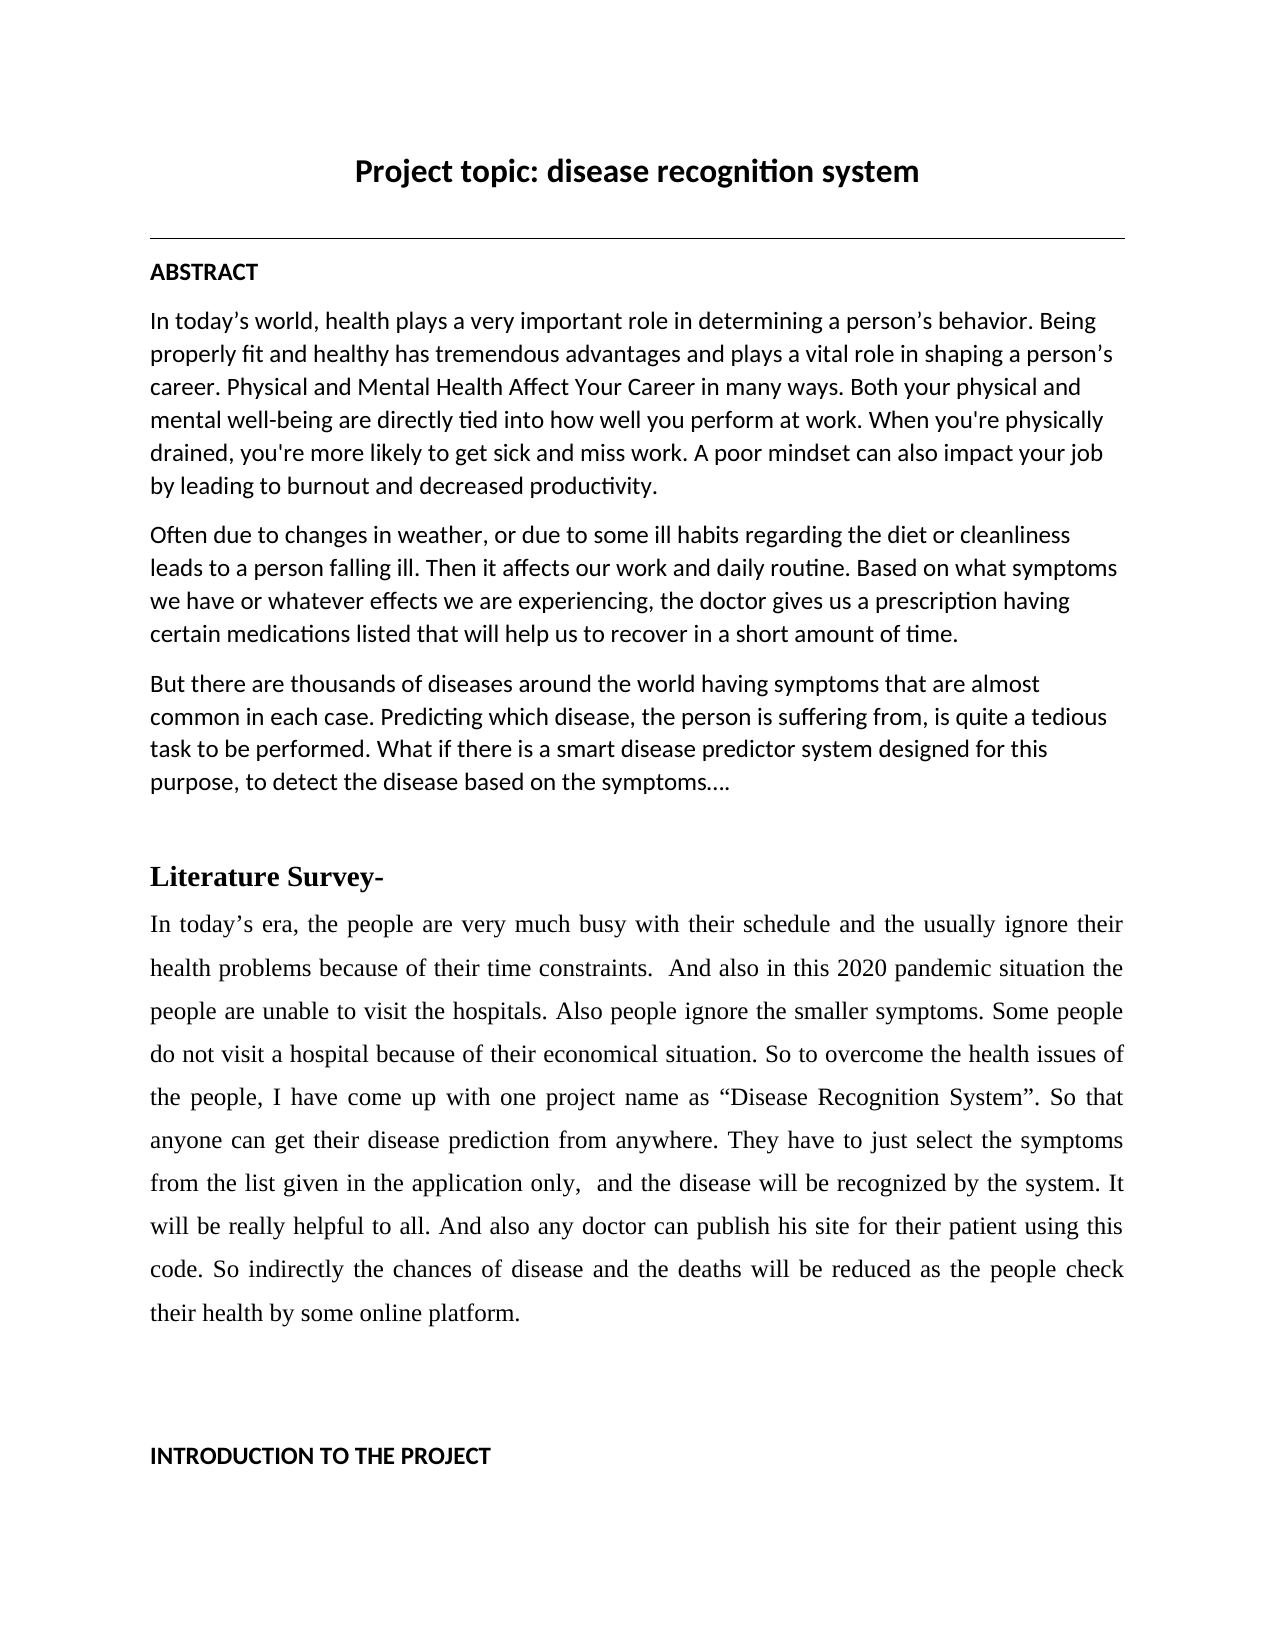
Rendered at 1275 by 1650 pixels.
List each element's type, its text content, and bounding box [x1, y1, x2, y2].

text In today’s era, the people are very much busy with their schedule and the usually ignore their health problems because of their time constraints. And also in this 2020 pandemic situation the people are unable to visit the hospitals. Also people ignore the smaller symptoms. Some people do not visit a hospital because of their economical situation. So to overcome the health issues of the people, I have come up with one project name as “Disease Recognition System”. So that anyone can get their disease prediction from anywhere. They have to just select the symptoms from the list given in the application only, and the disease will be recognized by the system. It will be really helpful to all. And also any doctor can publish his site for their patient using this code. So indirectly the chances of disease and the deaths will be reduced as the people check their health by some online platform. [150, 909, 1125, 1326]
text INTRODUCTION TO THE PROJECT [150, 1440, 1125, 1471]
text ABSTRACT [150, 256, 1125, 286]
text Project topic: disease recognition system [150, 150, 1125, 191]
text Often due to changes in weather, or due to some ill habits regarding the diet or cleanliness leads to a person falling ill. Then it affects our work and daily routine. Based on what symptoms we have or whatever effects we are experiencing, the doctor gives us a prescription having certain medications listed that will help us to recover in a short amount of time. [150, 519, 1125, 649]
text In today’s world, health plays a very important role in determining a person’s behavior. Being properly fit and healthy has tremendous advantages and plays a vital role in shaping a person’s career. Physical and Mental Health Affect Your Career in many ways. Both your physical and mental well-being are directly tied into how well you perform at work. When you're physically drained, you're more likely to get sick and miss work. A poor mindset can also impact your job by leading to burnout and decreased productivity. [150, 305, 1125, 500]
text Literature Survey- [150, 859, 1125, 893]
text But there are thousands of diseases around the world having symptoms that are almost common in each case. Predicting which disease, the person is suffering from, is quite a tedious task to be performed. What if there is a smart disease predictor system designed for this purpose, to detect the disease based on the symptoms…. [150, 668, 1125, 797]
